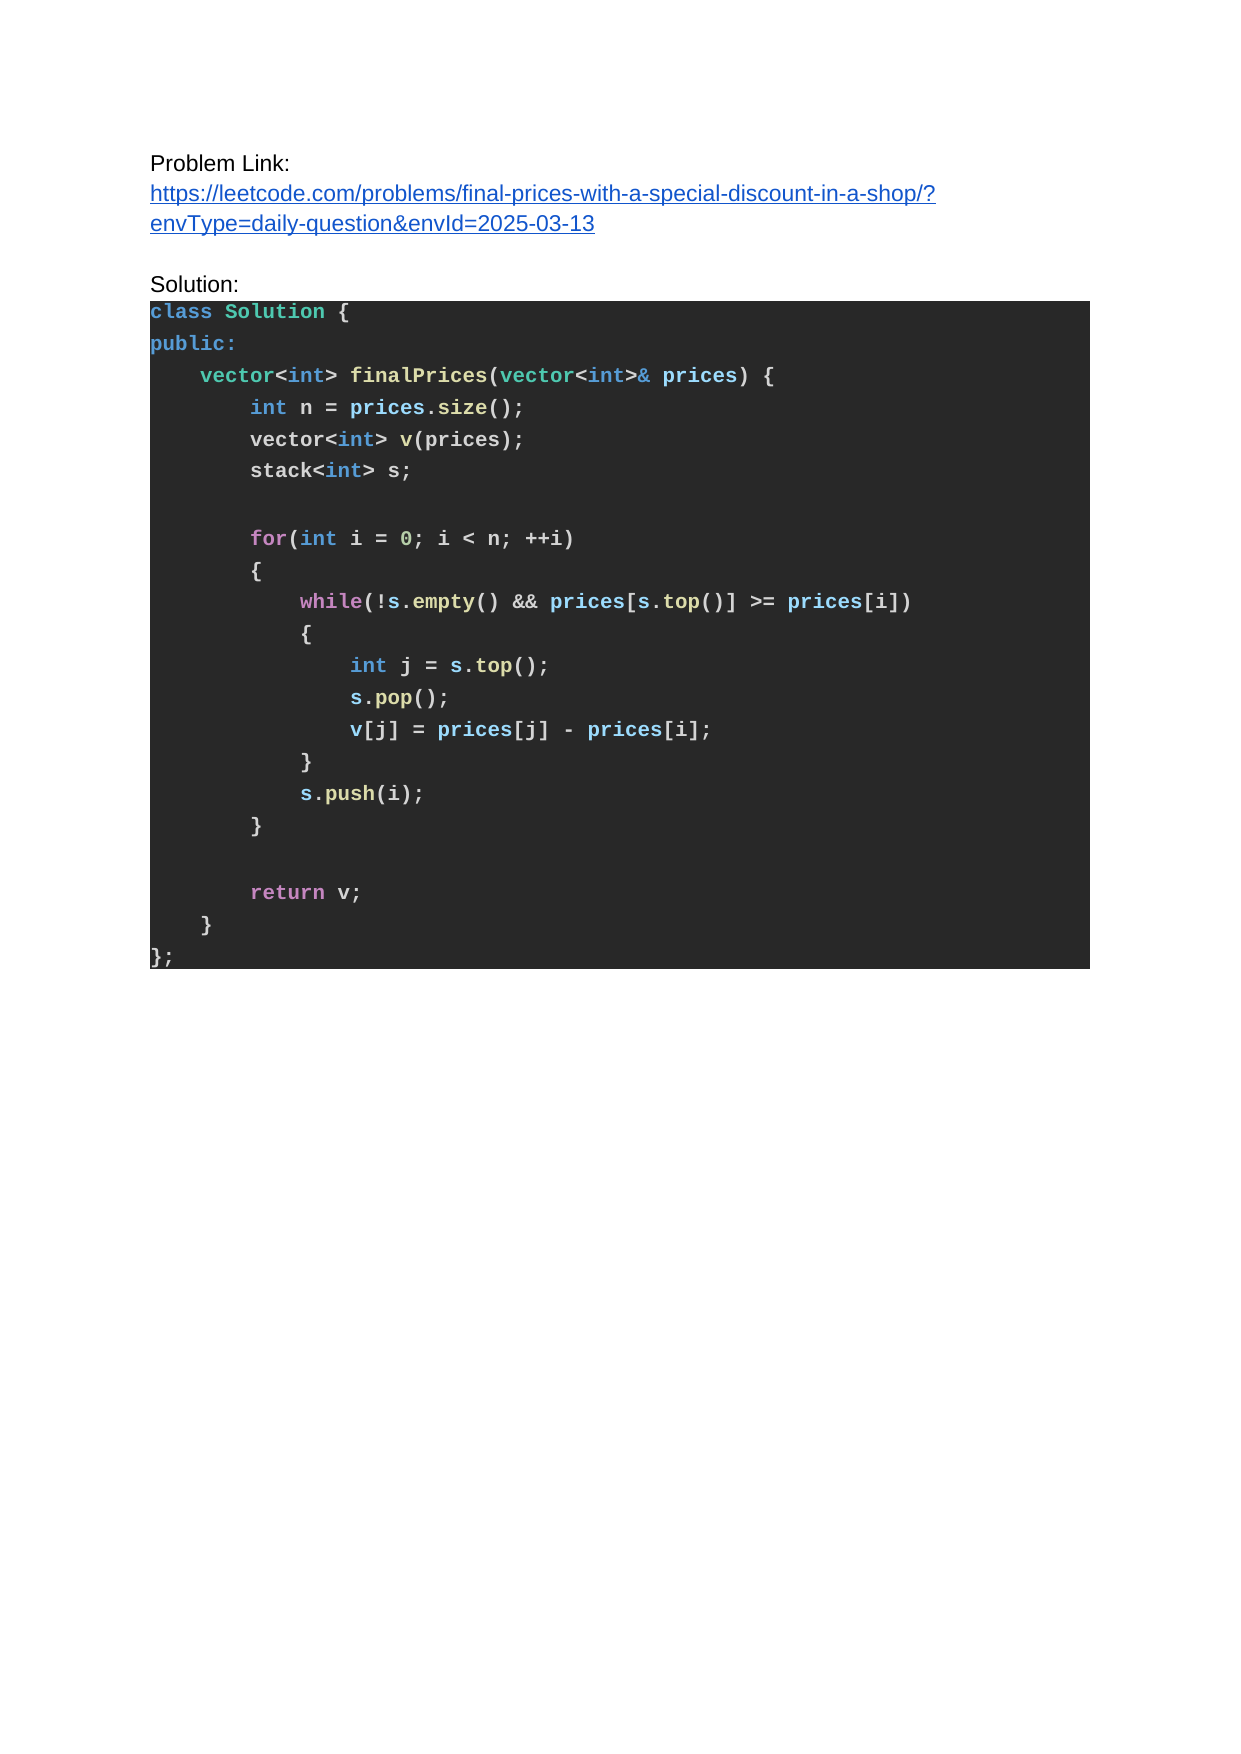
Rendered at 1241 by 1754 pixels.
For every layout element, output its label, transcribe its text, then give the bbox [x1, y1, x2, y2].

text s.push(i); [150, 783, 1090, 806]
text Problem Link: [150, 150, 1090, 176]
text vector<int> finalPrices(vector<int>& prices) { [150, 365, 1090, 388]
text } [150, 914, 1090, 938]
text }; [150, 946, 1090, 969]
text return v; [150, 882, 1090, 906]
text vector<int> v(prices); [150, 428, 1090, 452]
text stack<int> s; [150, 460, 1090, 484]
text while(!s.empty() && prices[s.top()] >= prices[i]) [150, 592, 1090, 615]
text public: [150, 333, 1090, 357]
text for(int i = 0; i < n; ++i) [150, 528, 1090, 551]
text { [150, 560, 1090, 583]
text class Solution { [150, 301, 1090, 325]
text } [150, 751, 1090, 774]
text https://leetcode.com/problems/final-prices-with-a-special-discount-in-a-shop/?envType=daily-question&envId=2025-03-13 [150, 180, 1090, 237]
text int j = s.top(); [150, 655, 1090, 679]
text int n = prices.size(); [150, 397, 1090, 420]
text Solution: [150, 271, 1090, 297]
text s.pop(); [150, 687, 1090, 711]
text { [150, 623, 1090, 647]
text } [150, 815, 1090, 838]
text v[j] = prices[j] - prices[i]; [150, 719, 1090, 743]
